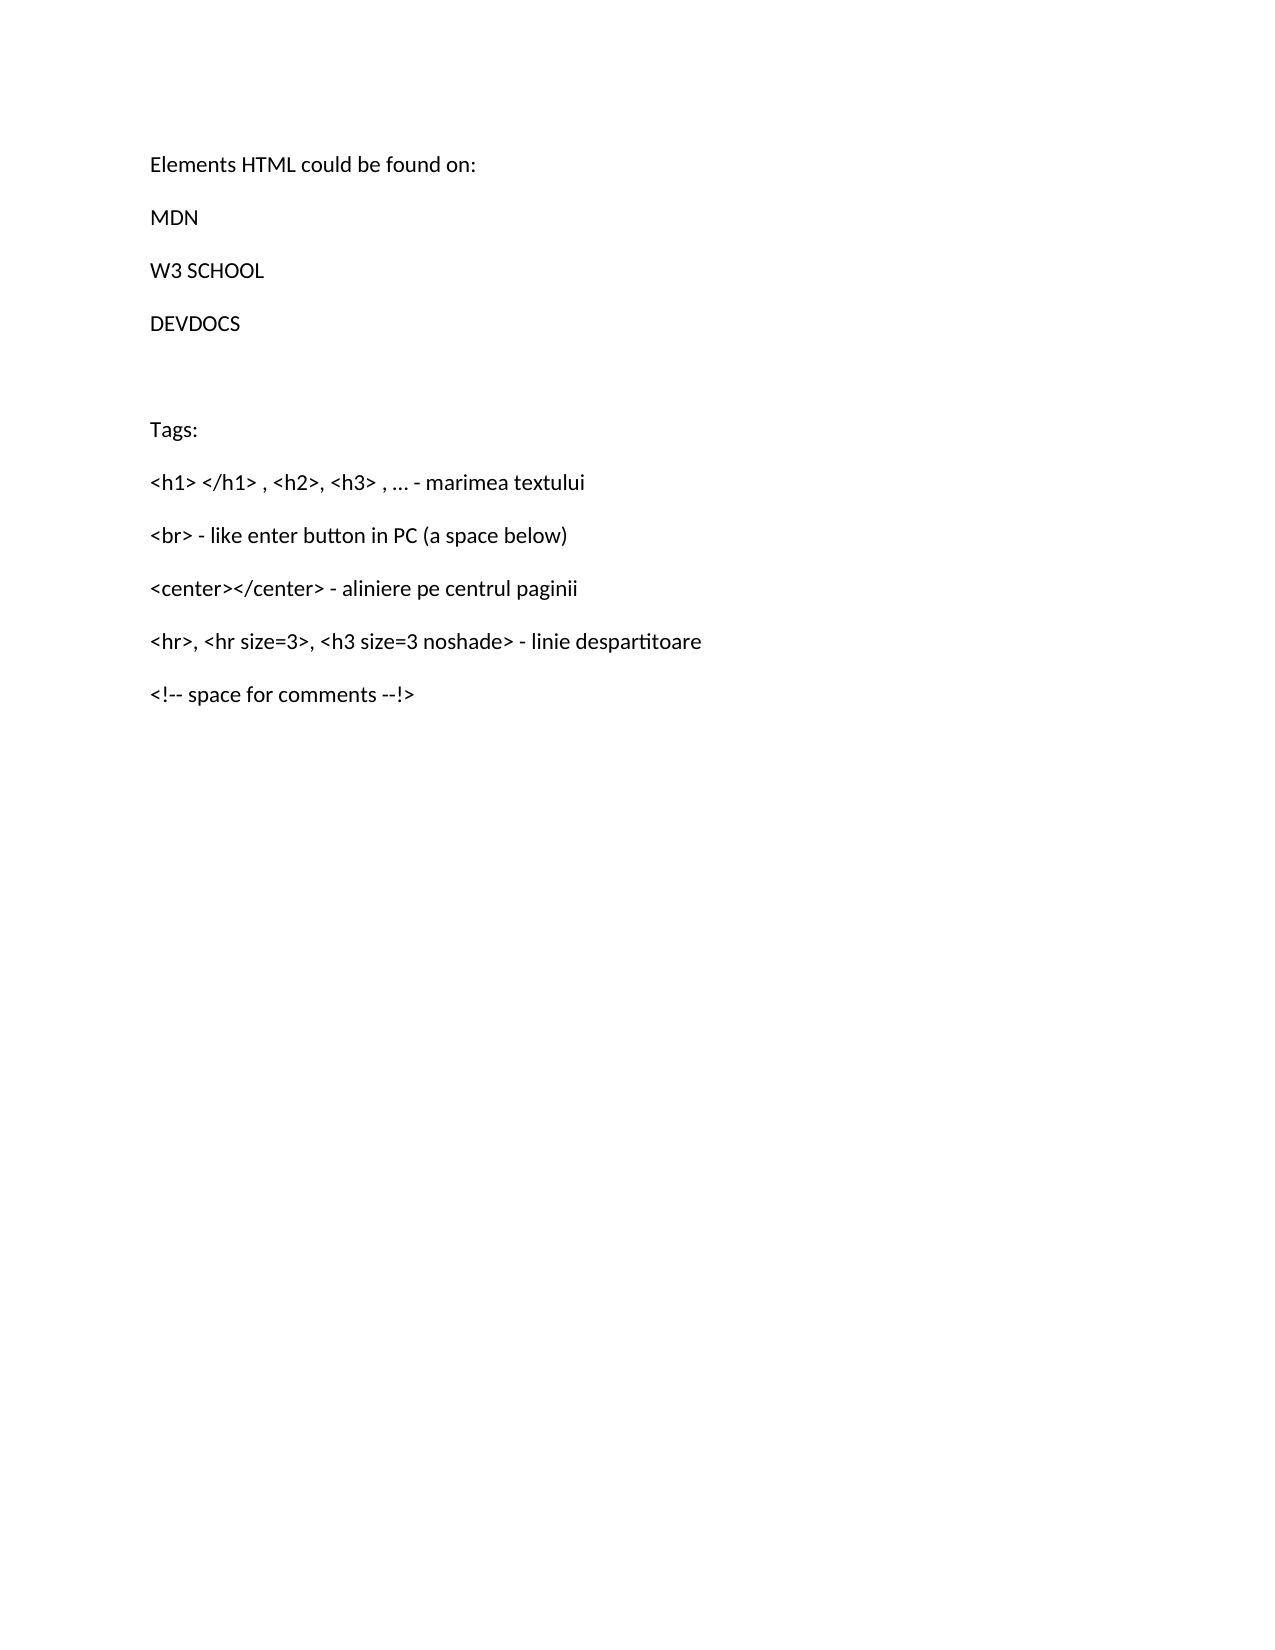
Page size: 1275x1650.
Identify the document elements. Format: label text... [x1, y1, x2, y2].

text <!-- space for comments --!> [150, 680, 1125, 708]
text Elements HTML could be found on: [150, 150, 1125, 178]
text MDN [150, 203, 1125, 231]
text <center></center> - aliniere pe centrul paginii [150, 574, 1125, 602]
text DEVDOCS [150, 309, 1125, 337]
text Tags: [150, 415, 1125, 443]
text <hr>, <hr size=3>, <h3 size=3 noshade> - linie despartitoare [150, 627, 1125, 655]
text <br> - like enter button in PC (a space below) [150, 521, 1125, 549]
text W3 SCHOOL [150, 256, 1125, 284]
text <h1> </h1> , <h2>, <h3> , … - marimea textului [150, 468, 1125, 496]
